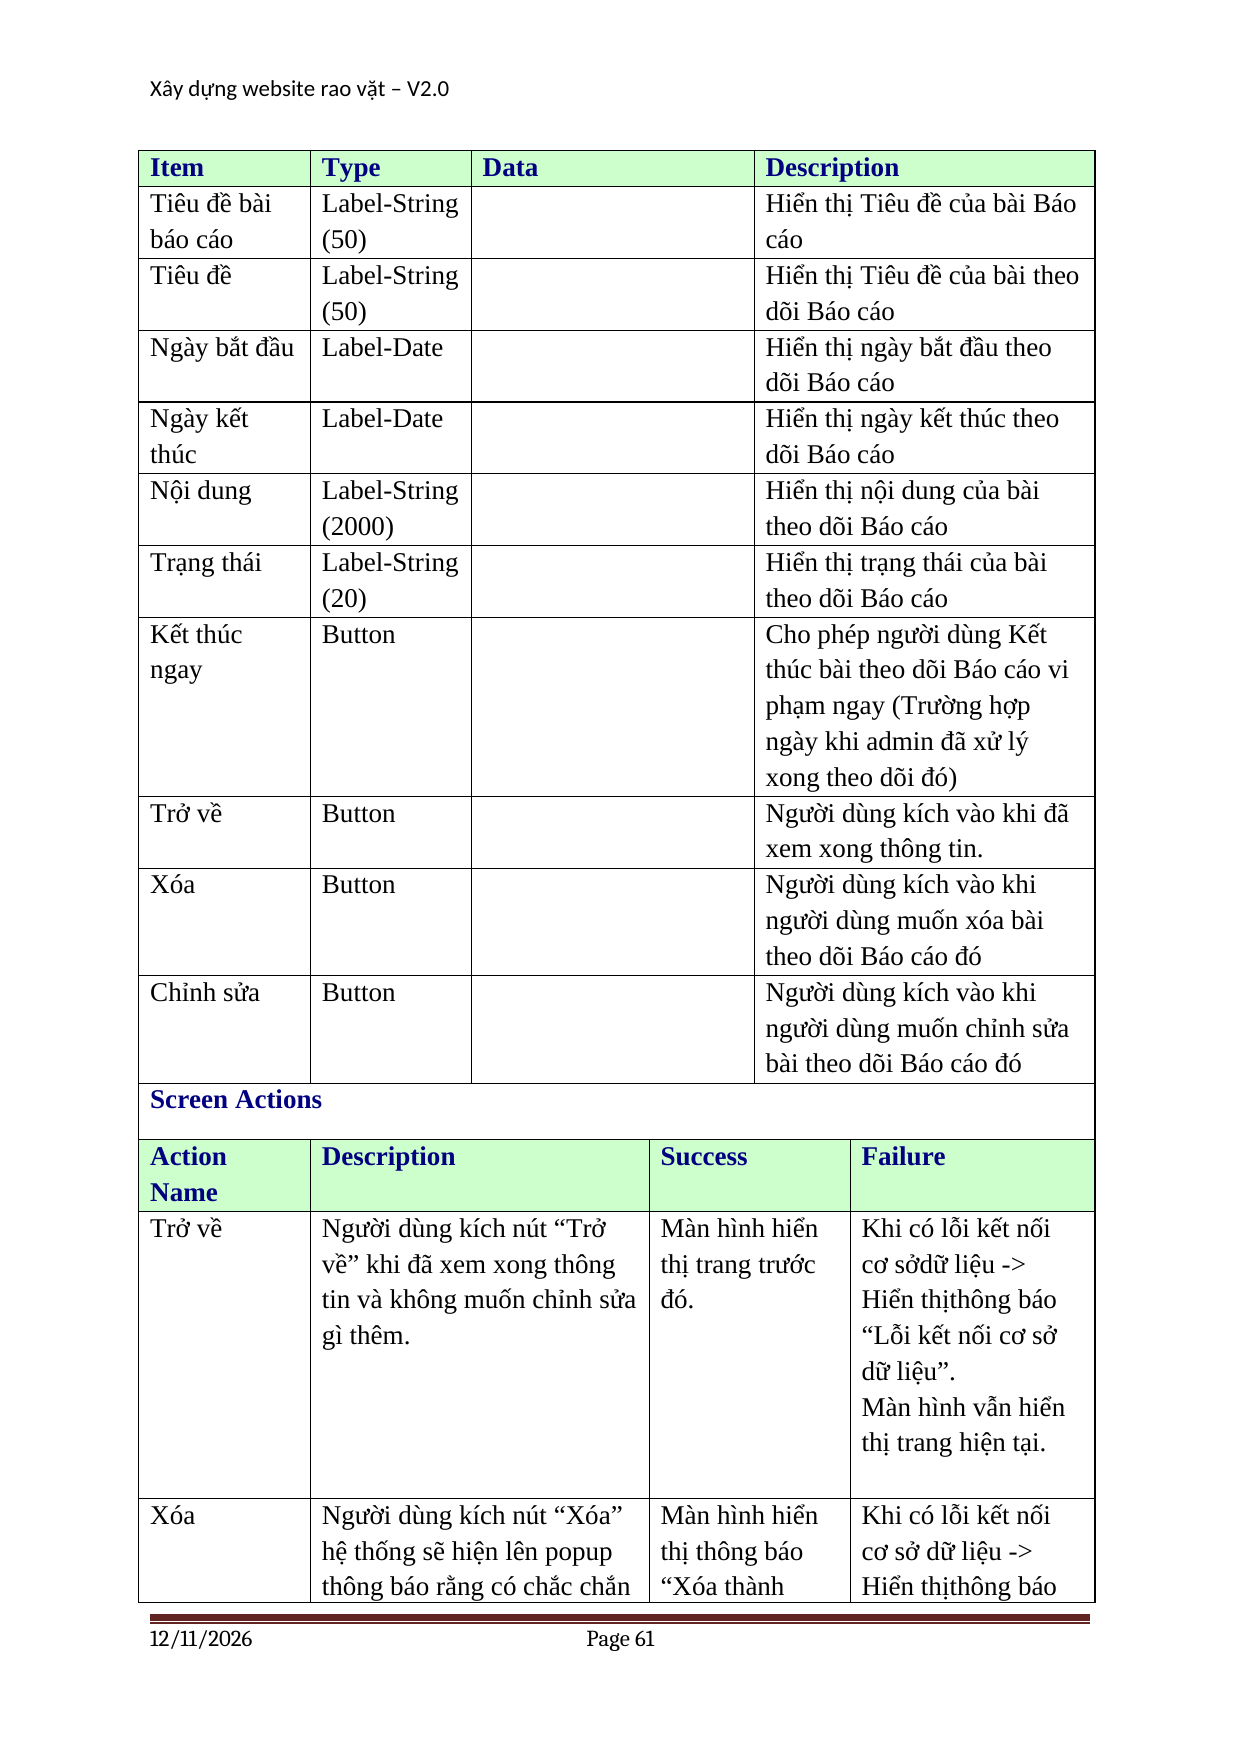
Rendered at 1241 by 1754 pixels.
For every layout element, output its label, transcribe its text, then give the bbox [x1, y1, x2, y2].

table_cell [472, 474, 754, 545]
table_cell Hiển thị ngày bắt đầu theo dõi Báo cáo [755, 331, 1094, 401]
table_cell Hiển thị Tiêu đề của bài Báo cáo [755, 187, 1094, 258]
table_cell [472, 869, 754, 975]
table_cell Hiển thị nội dung của bài theo dõi Báo cáo [755, 474, 1094, 545]
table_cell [311, 1499, 649, 1602]
table_cell Trạng thái [139, 546, 310, 617]
table_cell [472, 618, 754, 796]
table_cell [472, 403, 754, 473]
table_cell Success [650, 1140, 850, 1211]
table_cell Description [311, 1140, 649, 1211]
table_cell Người dùng kích vào khi người dùng muốn chỉnh sửa bài theo dõi Báo cáo đó [755, 976, 1094, 1082]
table_cell [472, 331, 754, 401]
table_cell Ngày bắt đầu [139, 331, 310, 401]
table_cell Tiêu đề bài báo cáo [139, 187, 310, 258]
table_cell Description [755, 151, 1094, 186]
table_cell Trở về [139, 797, 310, 867]
table_cell Type [311, 151, 471, 186]
table_cell Hiển thị Tiêu đề của bài theo dõi Báo cáo [755, 259, 1094, 329]
table_cell Label-String (20) [311, 546, 471, 617]
table_cell [472, 976, 754, 1082]
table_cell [650, 1499, 850, 1602]
table_cell Screen Actions [139, 1084, 1094, 1139]
table_cell Label-Date [311, 331, 471, 401]
table_cell Action Name [139, 1140, 310, 1211]
table_cell Button [311, 869, 471, 975]
table_cell Hiển thị trạng thái của bài theo dõi Báo cáo [755, 546, 1094, 617]
table_cell Tiêu đề [139, 259, 310, 329]
table_cell Item [139, 151, 310, 186]
table_cell Khi có lỗi kết nối cơ sởdữ liệu -> Hiển thịthông báo “Lỗi kết nối cơ sở dữ liệu”. Màn hình vẫn hiển thị trang hiện tại. [851, 1212, 1094, 1498]
table_cell Nội dung [139, 474, 310, 545]
table_cell Data [472, 151, 754, 186]
table_cell Người dùng kích vào khi đã xem xong thông tin. [755, 797, 1094, 867]
table_cell Label-Date [311, 403, 471, 473]
table_cell Label-String (50) [311, 187, 471, 258]
table_cell Failure [851, 1140, 1094, 1211]
table_cell Hiển thị ngày kết thúc theo dõi Báo cáo [755, 403, 1094, 473]
table_cell Chỉnh sửa [139, 976, 310, 1082]
table_cell Button [311, 618, 471, 796]
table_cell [851, 1499, 1094, 1602]
table_cell [472, 187, 754, 258]
table_cell Cho phép người dùng Kết thúc bài theo dõi Báo cáo vi phạm ngay (Trường hợp ngày khi admin đã xử lý xong theo dõi đó) [755, 618, 1094, 796]
table_cell [472, 546, 754, 617]
table_cell Button [311, 797, 471, 867]
table_cell Xóa [139, 1499, 310, 1602]
table_cell Người dùng kích vào khi người dùng muốn xóa bài theo dõi Báo cáo đó [755, 869, 1094, 975]
table_cell Xóa [139, 869, 310, 975]
table_cell Trở về [139, 1212, 310, 1498]
table_cell [472, 797, 754, 867]
table_cell Ngày kết thúc [139, 403, 310, 473]
table_cell Label-String (50) [311, 259, 471, 329]
table_cell Button [311, 976, 471, 1082]
table_cell Người dùng kích nút “Trở về” khi đã xem xong thông tin và không muốn chỉnh sửa gì thêm. [311, 1212, 649, 1498]
table_cell Label-String (2000) [311, 474, 471, 545]
table_cell [472, 259, 754, 329]
table_cell Màn hình hiển thị trang trước đó. [650, 1212, 850, 1498]
table_cell Kết thúc ngay [139, 618, 310, 796]
